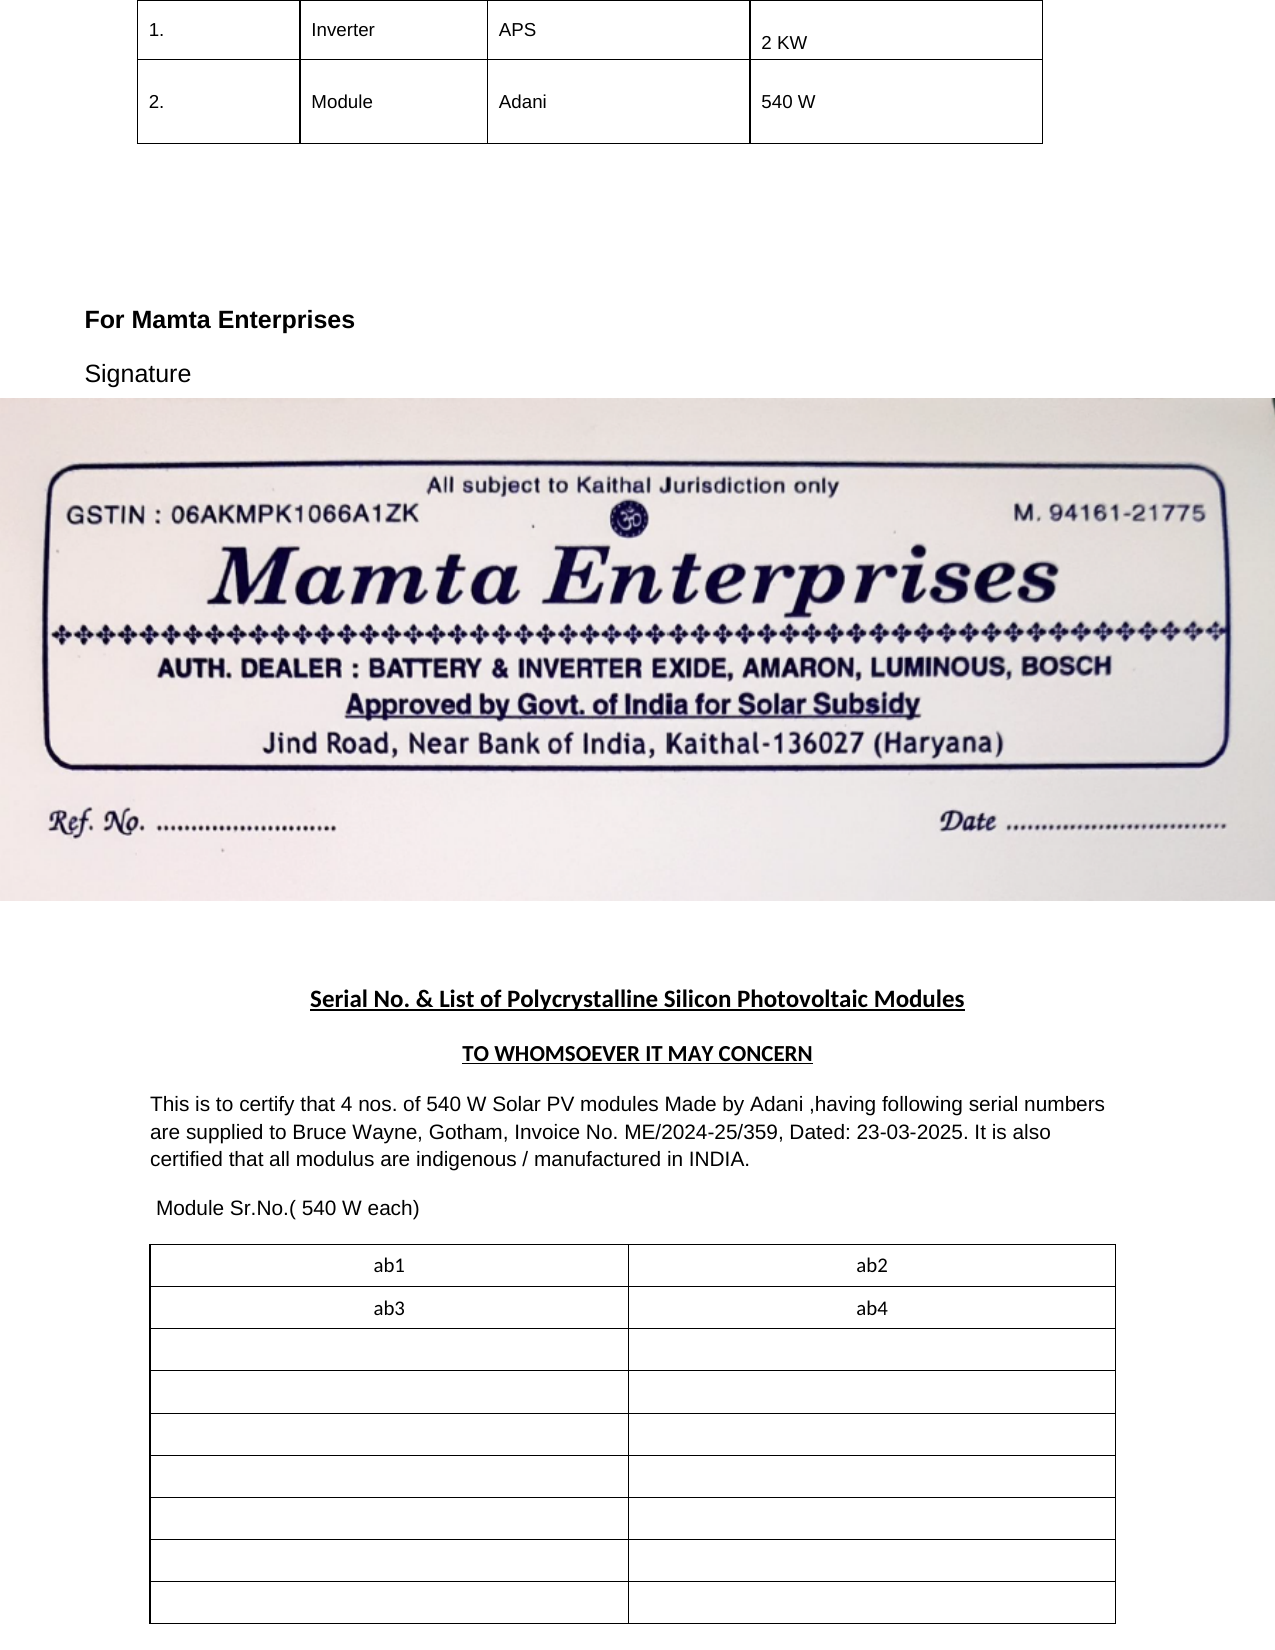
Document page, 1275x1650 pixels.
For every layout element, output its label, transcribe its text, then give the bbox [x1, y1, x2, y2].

table_cell [629, 1456, 1115, 1497]
table_cell 540 W [751, 60, 1042, 143]
table_cell [151, 1329, 628, 1370]
table_cell Module [301, 60, 487, 143]
table_cell ab3 [151, 1287, 628, 1328]
table_cell Adani [488, 60, 749, 143]
text This is to certify that 4 nos. of 540 W Solar PV modules Made by Adani ,having following serial numbers are supplied to Bruce Wayne, Gotham, Invoice No. ME/2024-25/359, Dated: 23-03-2025. It is also certified that all modulus are indigenous / manufactured in INDIA. [150, 1092, 1125, 1171]
text For Mamta Enterprises [84, 305, 1191, 334]
table_cell Inverter [301, 1, 487, 59]
table_cell [151, 1582, 628, 1623]
picture [0, 398, 1275, 901]
table_cell [629, 1414, 1115, 1454]
text Module Sr.No.( 540 W each) [150, 1195, 1125, 1219]
table_cell [151, 1414, 628, 1454]
table_cell [629, 1329, 1115, 1370]
table_cell APS [488, 1, 749, 59]
text Serial No. & List of Polycrystalline Silicon Photovoltaic Modules [150, 983, 1125, 1014]
table_cell [629, 1540, 1115, 1581]
table_cell [151, 1540, 628, 1581]
table_cell [629, 1582, 1115, 1623]
table_cell 2. [138, 60, 299, 143]
table_header ab1 [151, 1245, 628, 1286]
table_cell [151, 1498, 628, 1539]
table_header ab2 [629, 1245, 1115, 1286]
table_cell ab4 [629, 1287, 1115, 1328]
text TO WHOMSOEVER IT MAY CONCERN [150, 1039, 1125, 1067]
table_cell 1. [138, 1, 299, 59]
table_cell [151, 1371, 628, 1412]
table_cell [629, 1371, 1115, 1412]
table_cell 2 KW [751, 1, 1042, 59]
table_cell [151, 1456, 628, 1497]
table_cell [629, 1498, 1115, 1539]
text Signature [84, 359, 1191, 388]
